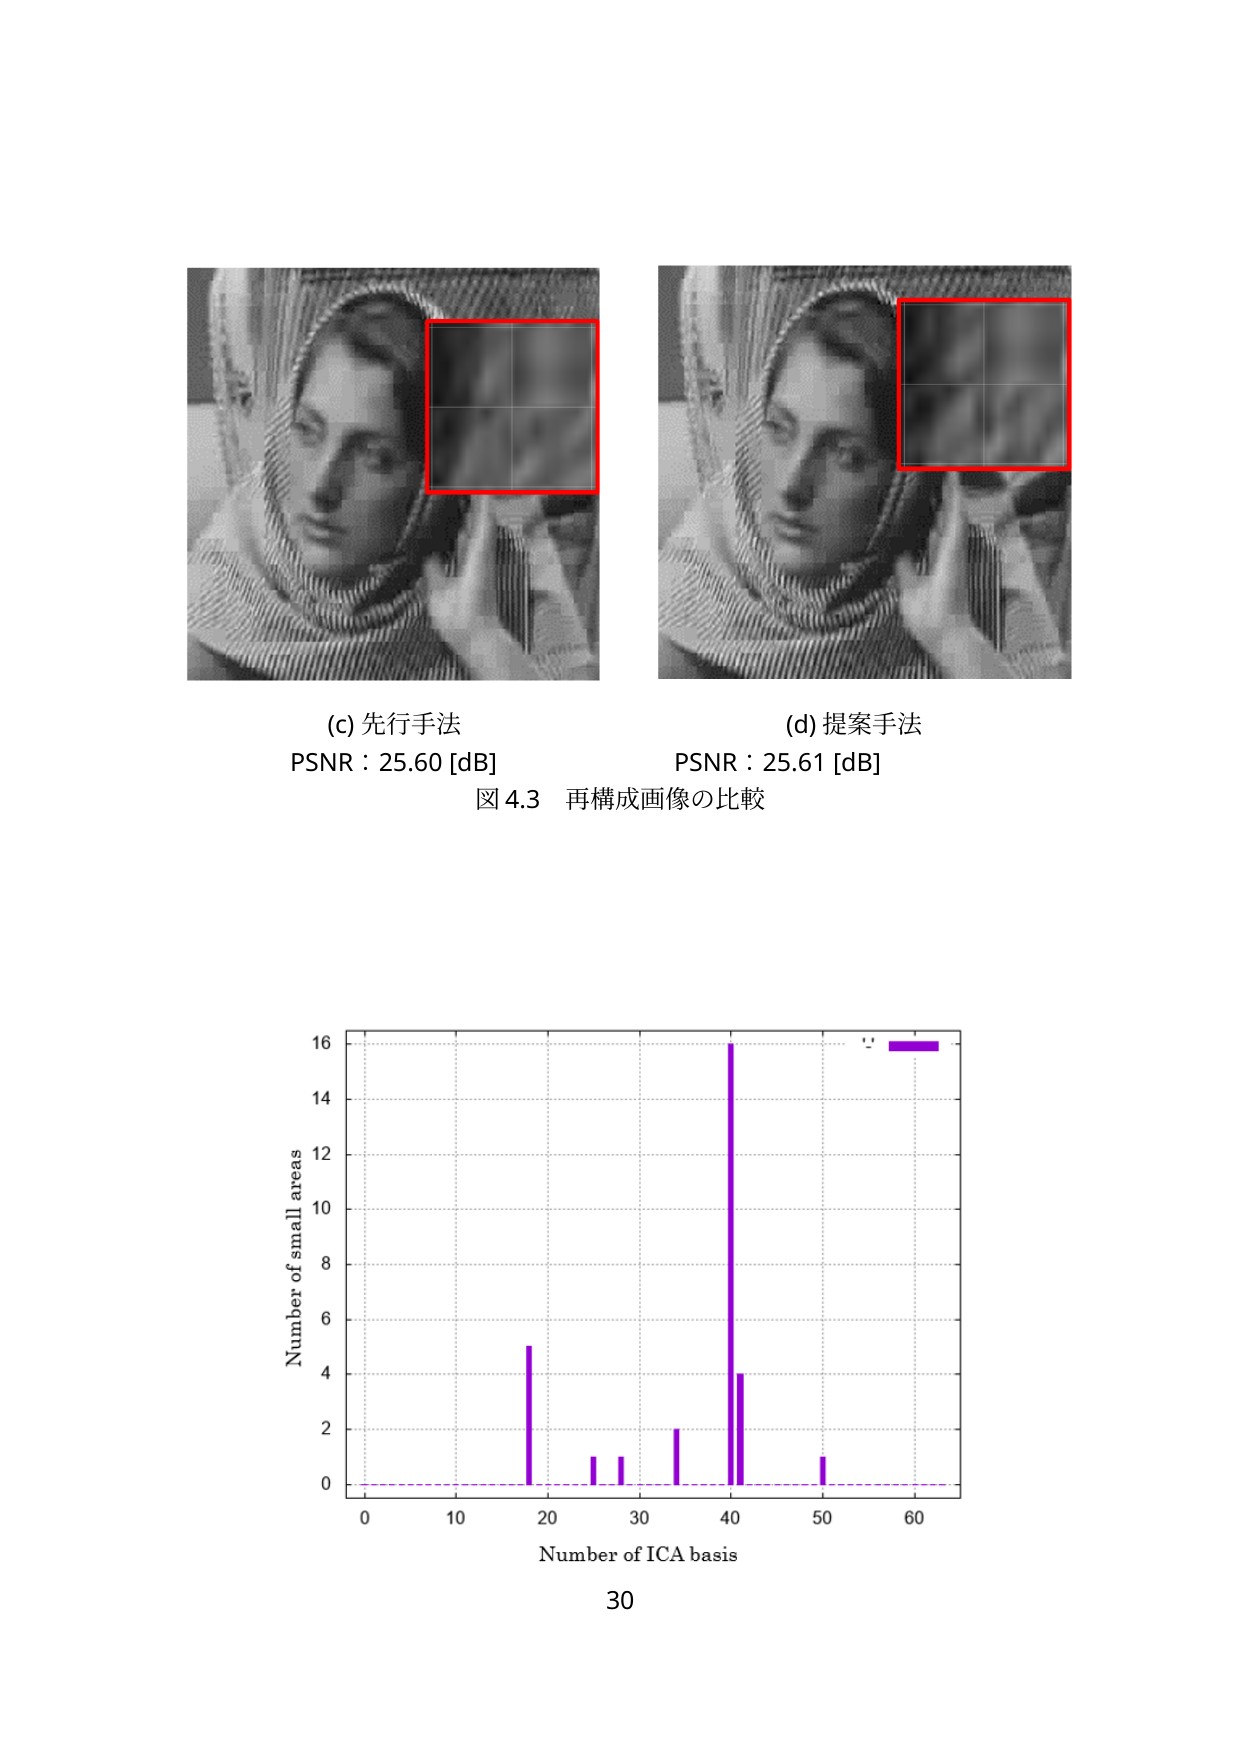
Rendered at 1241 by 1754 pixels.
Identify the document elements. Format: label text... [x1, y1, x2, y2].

text (c) 先行手法 (d) 提案手法 [177, 704, 1063, 742]
picture [177, 258, 608, 689]
picture [650, 260, 1082, 694]
picture [262, 1007, 992, 1585]
text PSNR：25.60 [dB] PSNR：25.61 [dB] [177, 742, 1063, 779]
text 図4.3 再構成画像の比較 [177, 779, 1063, 817]
